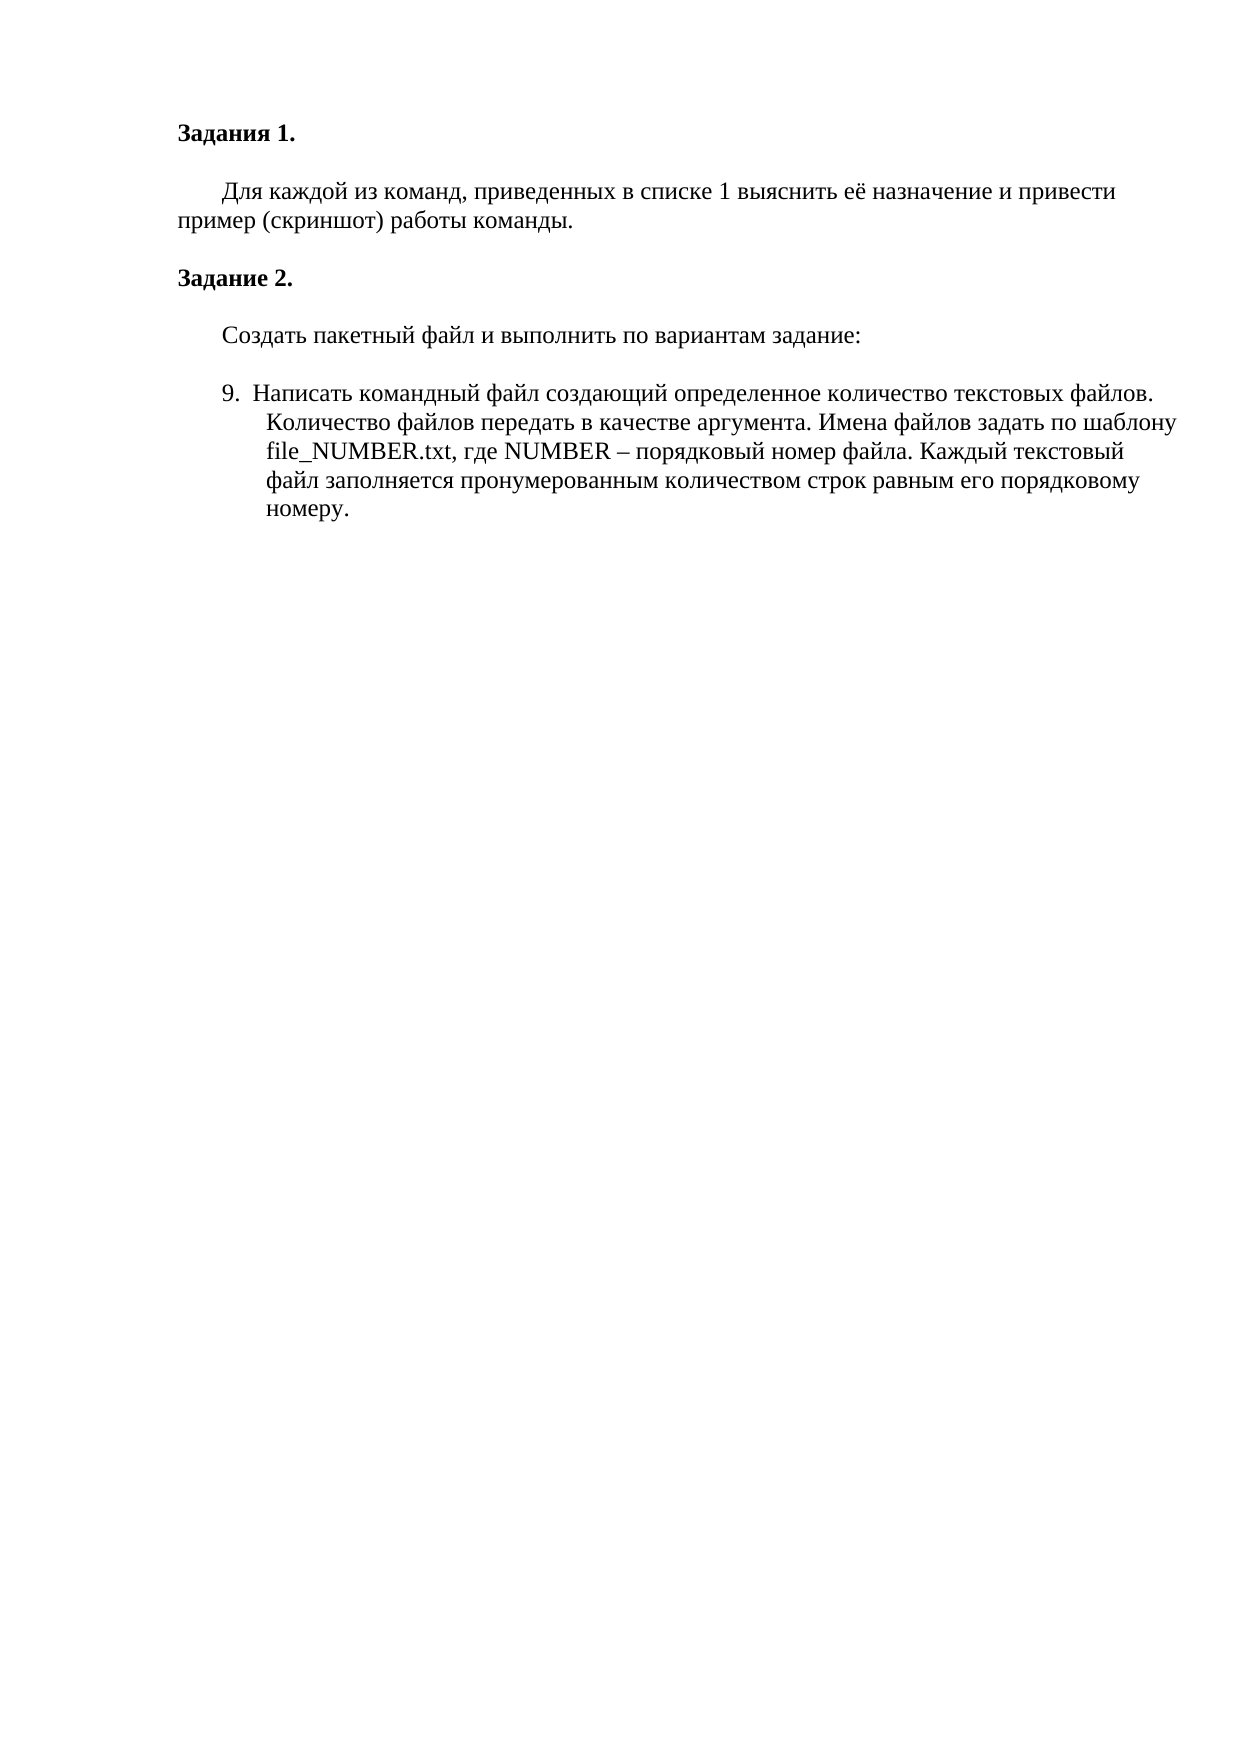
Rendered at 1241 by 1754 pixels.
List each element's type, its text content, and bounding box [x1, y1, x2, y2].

text Задание 2. [177, 263, 1181, 291]
list Написать командный файл создающий определенное количество текстовых файлов. Количество файлов передать в качестве аргумента. Имена файлов задать по шаблону file_NUMBER.txt, где NUMBER – порядковый номер файла. Каждый текстовый файл заполняется пронумерованным количеством строк равным его порядковому номеру. [222, 378, 1181, 522]
text Создать пакетный файл и выполнить по вариантам задание: [177, 321, 1181, 349]
text Задания 1. [177, 118, 1181, 147]
text Для каждой из команд, приведенных в списке 1 выяснить её назначение и привести пример (скриншот) работы команды. [177, 176, 1181, 233]
